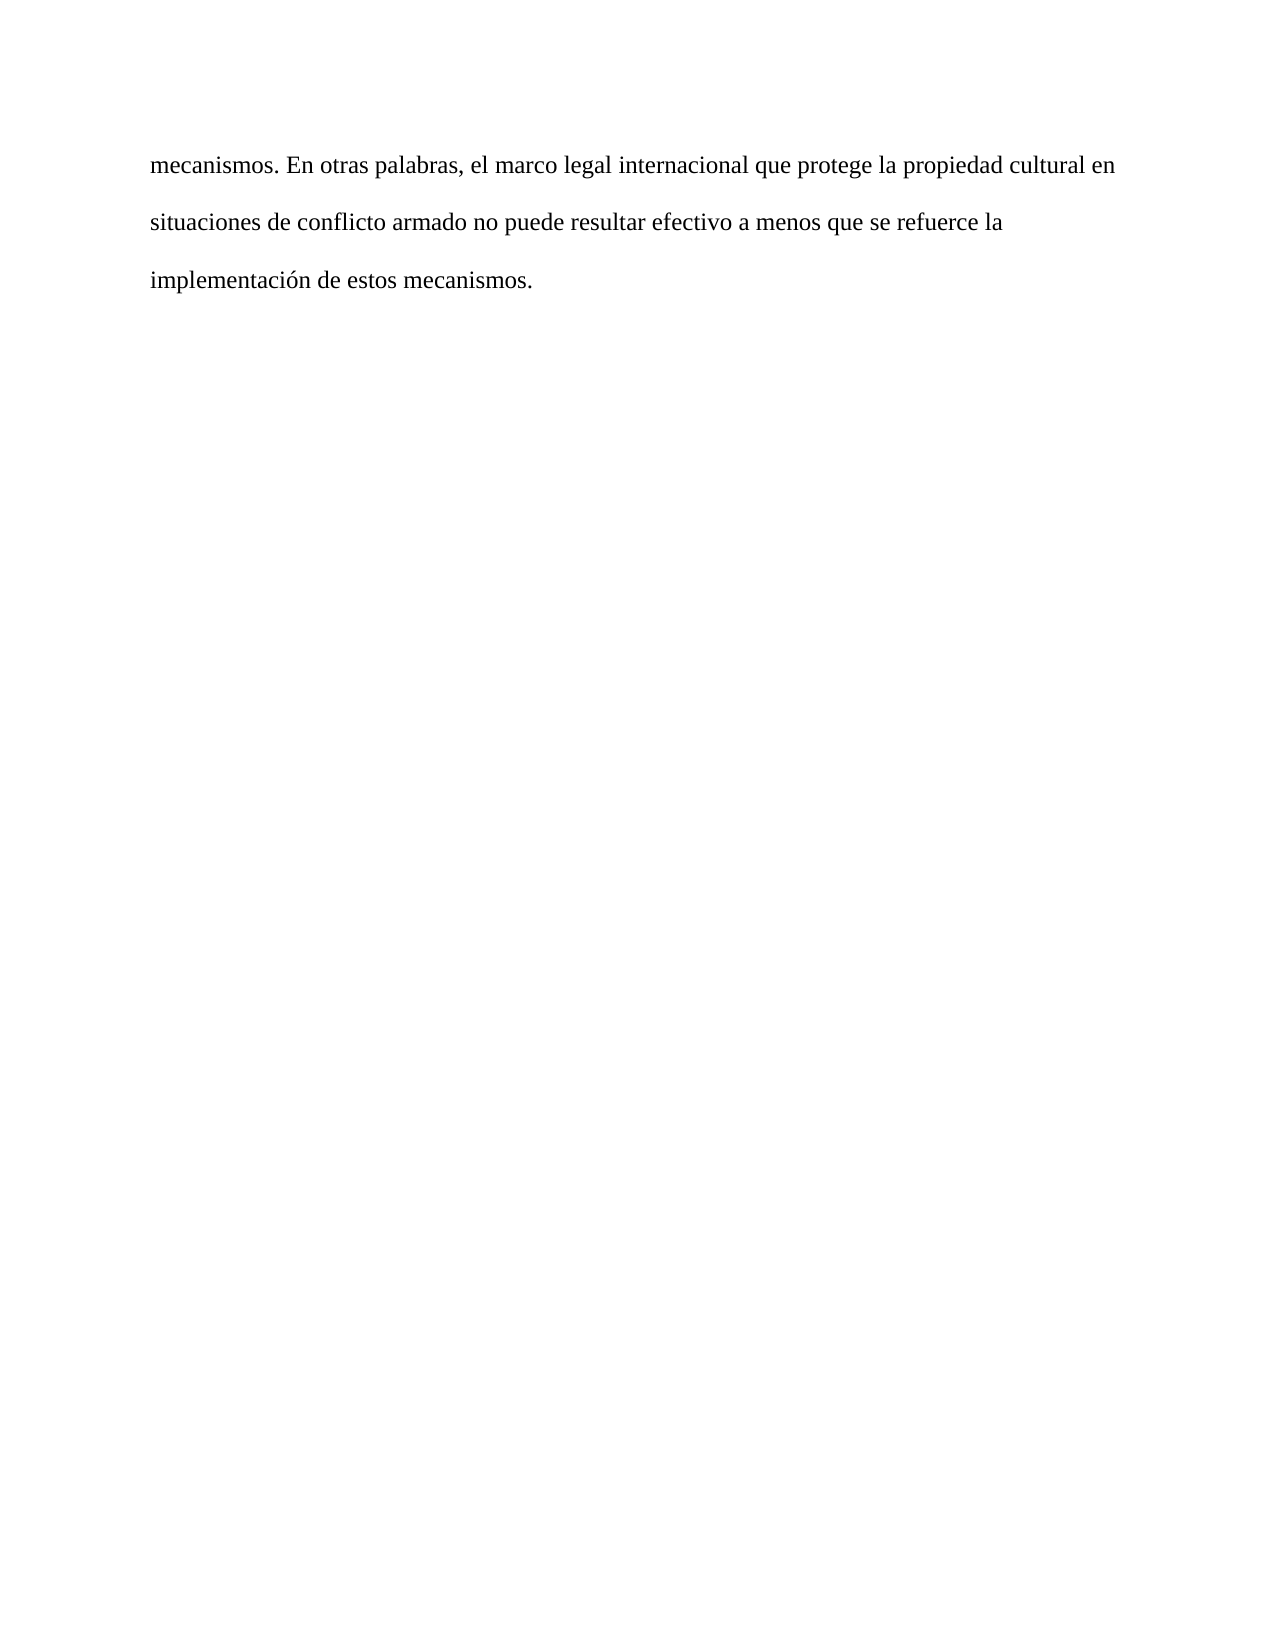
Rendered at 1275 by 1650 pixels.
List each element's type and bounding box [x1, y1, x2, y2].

text [150, 150, 1125, 294]
